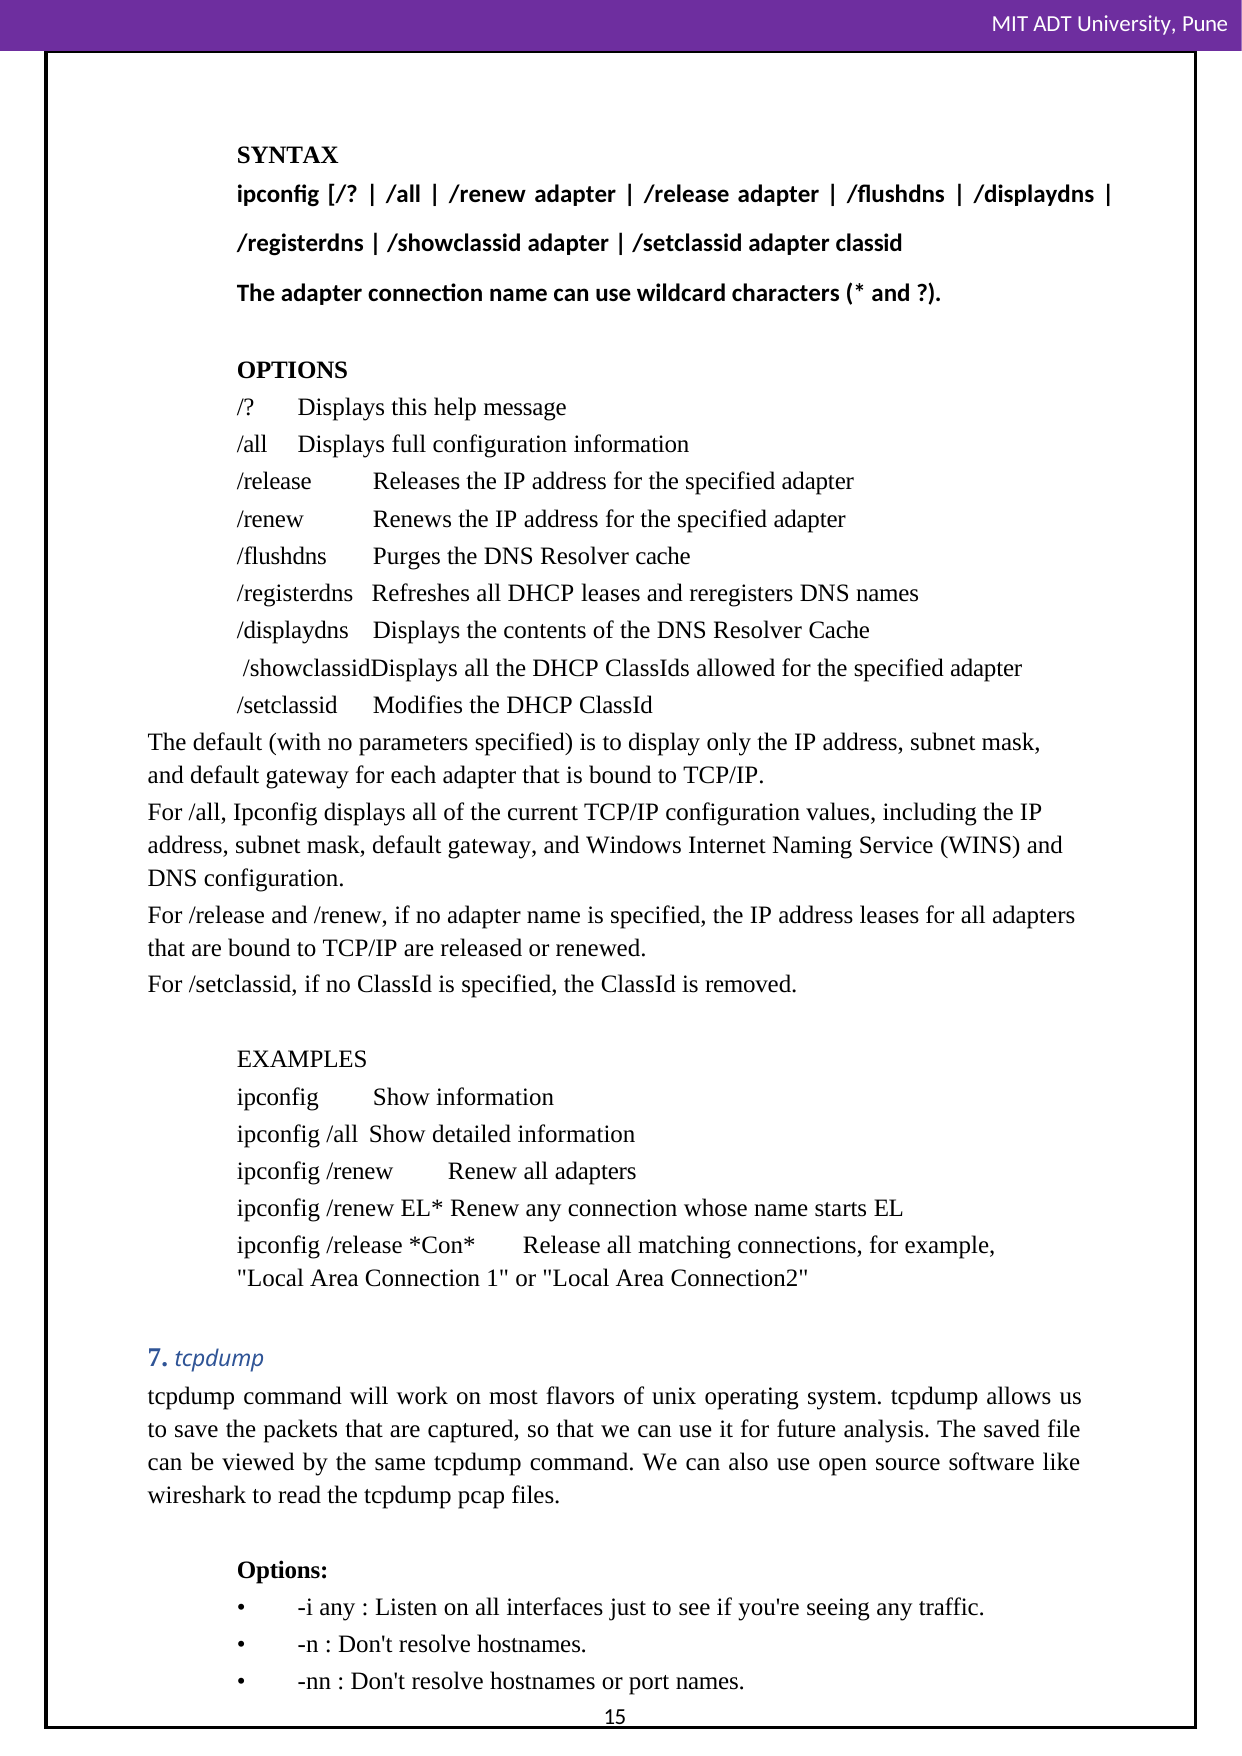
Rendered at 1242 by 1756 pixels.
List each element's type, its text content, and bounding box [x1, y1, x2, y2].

text /release Releases the IP address for the specified adapter [237, 466, 1194, 495]
text /registerdns | /showclassid adapter | /setclassid adapter classid [237, 227, 1194, 258]
text For /setclassid, if no ClassId is specified, the ClassId is removed. [147, 969, 1194, 998]
text /? Displays this help message [237, 392, 1194, 421]
text ipconfig [/? | /all | /renew adapter | /release adapter | /flushdns | /displaydns | [237, 178, 1194, 208]
text tcpdump command will work on most flavors of unix operating system. tcpdump allows us to save the packets that are captured, so that we can use it for future analysis. The saved file can be viewed by the same tcpdump command. We can also use open source software like wireshark to read the tcpdump pcap files. [147, 1381, 1082, 1509]
list -nn : Don't resolve hostnames or port names. [237, 1666, 1194, 1695]
text ipconfig /renew EL* Renew any connection whose name starts EL [237, 1193, 1194, 1222]
subtitle SYNTAX [237, 140, 1194, 169]
text /renew Renews the IP address for the specified adapter [237, 504, 1194, 532]
list -n : Don't resolve hostnames. [237, 1629, 1194, 1658]
text The default (with no parameters specified) is to display only the IP address, subnet mask, and default gateway for each adapter that is bound to TCP/IP. [147, 727, 1057, 789]
text ipconfig /release *Con* Release all matching connections, for example, "Local Area Connection 1" or "Local Area Connection2" [237, 1230, 1066, 1292]
subtitle OPTIONS [237, 356, 1194, 384]
text /flushdns Purges the DNS Resolver cache [237, 541, 1194, 569]
text /all Displays full configuration information [237, 429, 1194, 458]
text EXAMPLES [237, 1044, 1194, 1073]
text ipconfig Show information ipconfig /all Show detailed information ipconfig /renew Renew all adapters [237, 1082, 637, 1185]
text The adapter connection name can use wildcard characters (* and ?). [237, 277, 1194, 307]
text For /release and /renew, if no adapter name is specified, the IP address leases for all adapters that are bound to TCP/IP are released or renewed. [147, 900, 1076, 962]
text /registerdns Refreshes all DHCP leases and reregisters DNS names [237, 578, 1194, 607]
text For /all, Ipconfig displays all of the current TCP/IP configuration values, including the IP address, subnet mask, default gateway, and Windows Internet Naming Service (WINS) and DNS configuration. [147, 797, 1076, 891]
text /displaydns Displays the contents of the DNS Resolver Cache [237, 615, 1194, 644]
text /setclassid Modifies the DHCP ClassId [237, 690, 1194, 718]
subtitle tcpdump [147, 1341, 1194, 1373]
list -i any : Listen on all interfaces just to see if you're seeing any traffic. [237, 1592, 1194, 1620]
text /showclassidDisplays all the DHCP ClassIds allowed for the specified adapter [243, 653, 1194, 682]
subtitle Options: [237, 1556, 1194, 1584]
